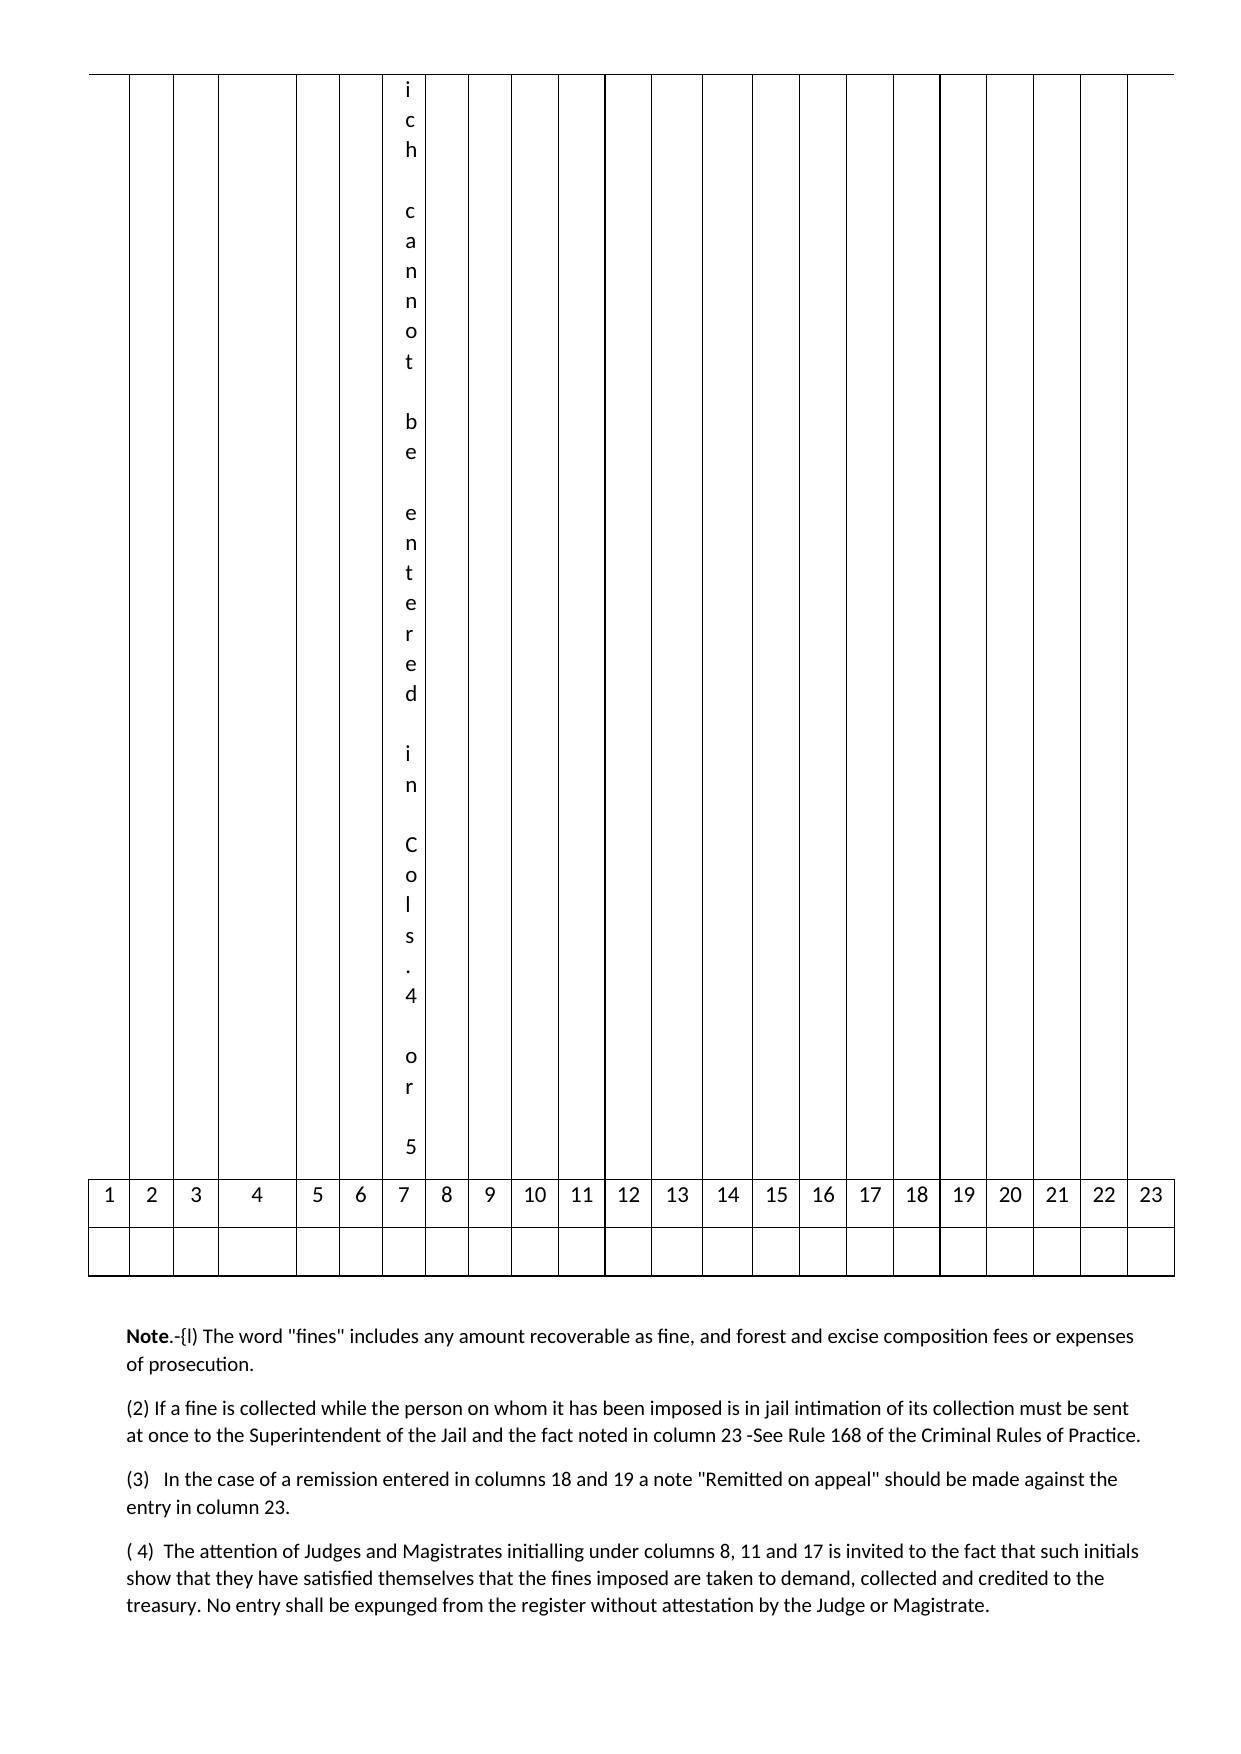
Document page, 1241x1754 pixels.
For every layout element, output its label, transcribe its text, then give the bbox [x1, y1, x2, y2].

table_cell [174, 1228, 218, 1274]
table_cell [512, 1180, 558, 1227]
text (3) In the case of a remission entered in columns 18 and 19 a note "Remitted on appeal" should be made against the entry in column 23. [126, 1466, 1152, 1519]
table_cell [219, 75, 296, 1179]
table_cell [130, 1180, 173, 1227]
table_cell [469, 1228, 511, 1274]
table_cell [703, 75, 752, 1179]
text Note.-{l) The word "fines" includes any amount recoverable as fine, and forest and excise composition fees or expenses of prosecution. [126, 1323, 1152, 1376]
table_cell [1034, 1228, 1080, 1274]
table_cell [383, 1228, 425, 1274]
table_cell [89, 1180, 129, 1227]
text ( 4) The attention of Judges and Magistrates initialling under columns 8, 11 and 17 is invited to the fact that such initials show that they have satisfied themselves that the fines imposed are taken to demand, collected and credited to the treasury. No entry shall be expunged from the register without attestation by the Judge or Magistrate. [126, 1538, 1152, 1618]
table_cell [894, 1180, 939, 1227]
text (2) If a fine is collected while the person on whom it has been imposed is in jail intimation of its collection must be sent at once to the Superintendent of the Jail and the fact noted in column 23 -See Rule 168 of the Criminal Rules of Practice. [126, 1395, 1152, 1448]
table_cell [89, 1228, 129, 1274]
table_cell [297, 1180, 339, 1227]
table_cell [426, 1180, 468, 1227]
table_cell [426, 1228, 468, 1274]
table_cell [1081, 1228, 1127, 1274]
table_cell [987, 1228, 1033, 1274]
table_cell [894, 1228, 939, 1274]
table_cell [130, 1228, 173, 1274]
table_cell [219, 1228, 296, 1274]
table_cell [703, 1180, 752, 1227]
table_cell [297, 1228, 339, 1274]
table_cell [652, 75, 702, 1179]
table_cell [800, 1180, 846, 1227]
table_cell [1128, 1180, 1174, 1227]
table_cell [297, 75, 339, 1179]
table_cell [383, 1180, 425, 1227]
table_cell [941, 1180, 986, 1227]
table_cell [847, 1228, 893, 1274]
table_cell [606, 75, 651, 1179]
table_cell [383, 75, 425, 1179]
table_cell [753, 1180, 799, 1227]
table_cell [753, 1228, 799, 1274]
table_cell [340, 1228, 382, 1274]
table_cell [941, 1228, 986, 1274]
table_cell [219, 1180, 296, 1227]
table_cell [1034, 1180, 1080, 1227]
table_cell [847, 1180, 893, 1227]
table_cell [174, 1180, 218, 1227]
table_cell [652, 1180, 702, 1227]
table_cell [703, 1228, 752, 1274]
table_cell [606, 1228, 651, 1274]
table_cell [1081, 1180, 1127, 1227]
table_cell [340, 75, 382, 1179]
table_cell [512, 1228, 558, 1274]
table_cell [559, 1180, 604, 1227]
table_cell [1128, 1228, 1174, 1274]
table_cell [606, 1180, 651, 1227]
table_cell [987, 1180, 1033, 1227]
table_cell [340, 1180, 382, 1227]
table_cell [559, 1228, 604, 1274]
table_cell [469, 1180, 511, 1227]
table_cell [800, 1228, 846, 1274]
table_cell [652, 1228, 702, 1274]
